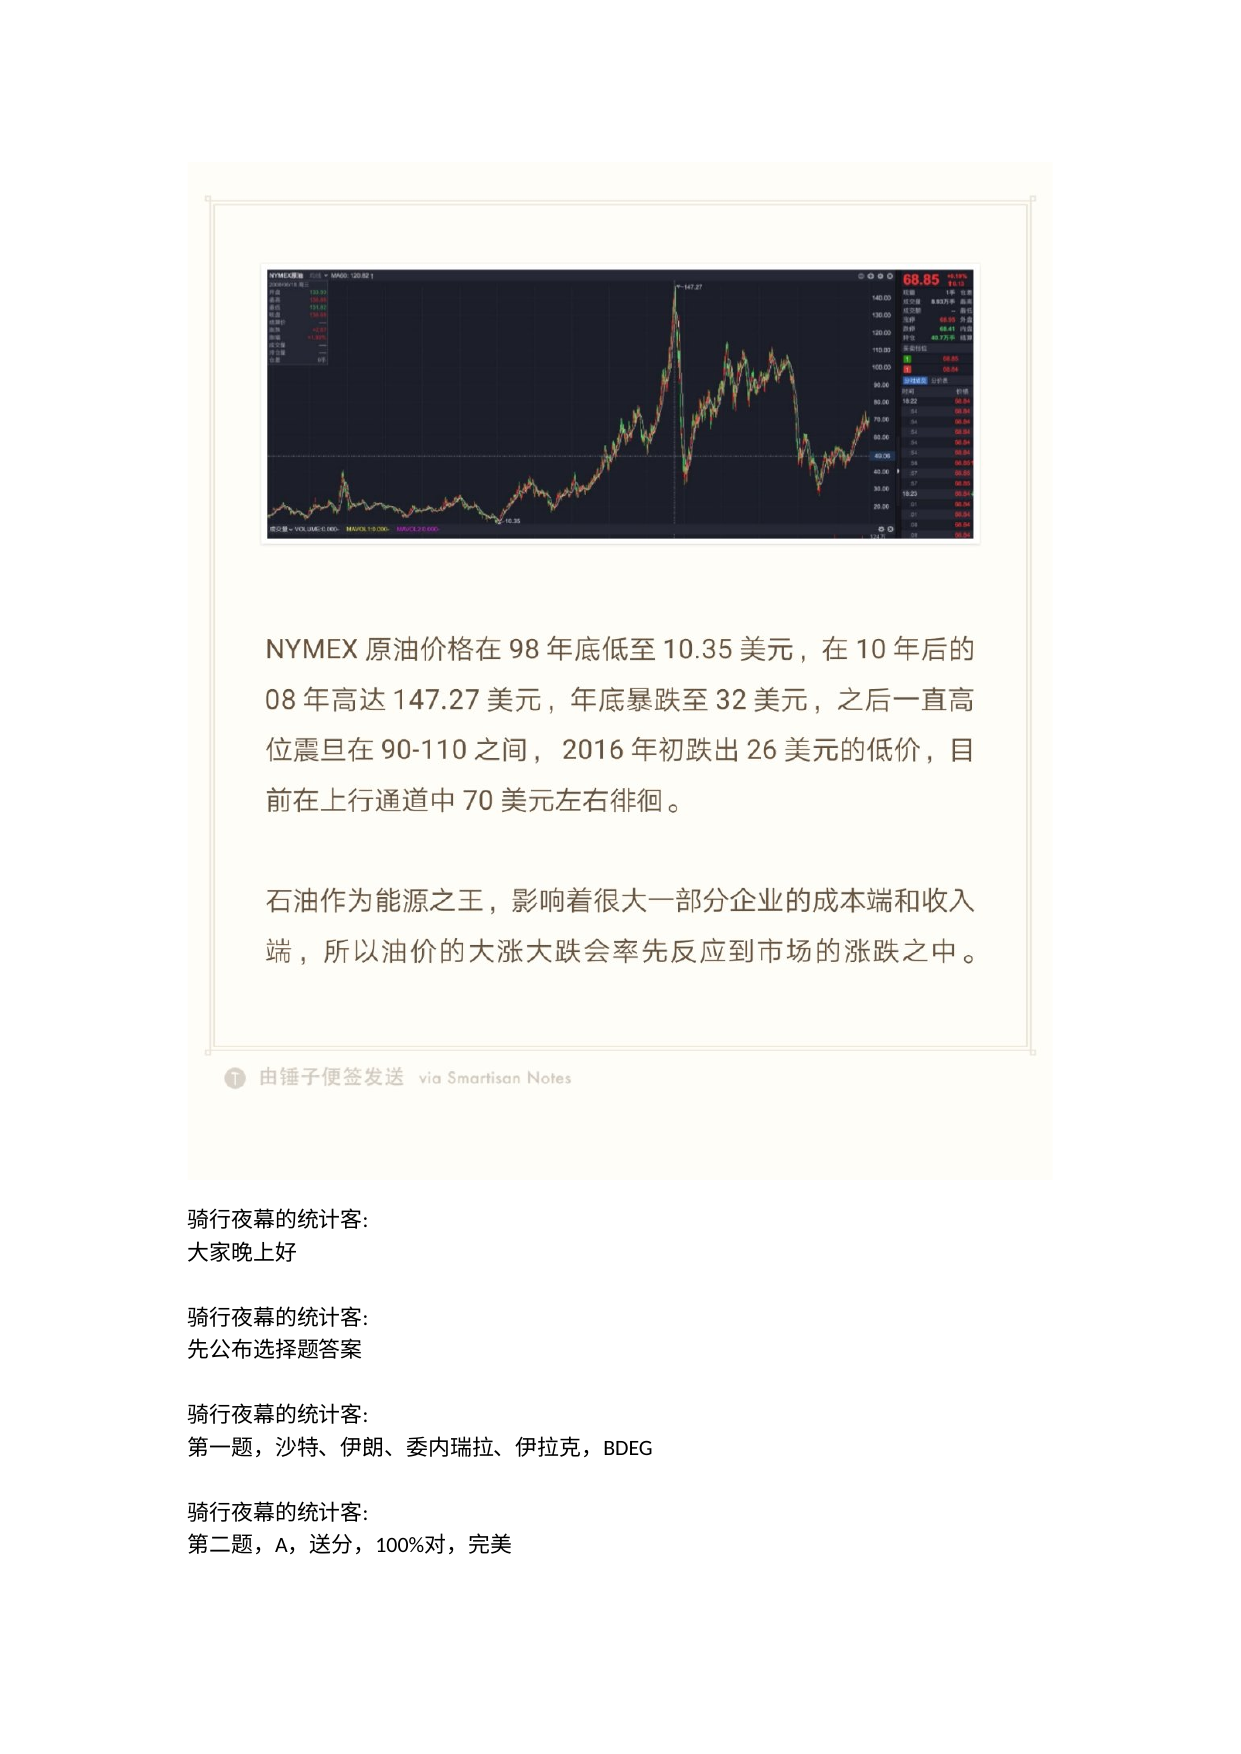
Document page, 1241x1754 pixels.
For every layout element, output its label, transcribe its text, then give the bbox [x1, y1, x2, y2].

text 大家晚上好 [187, 1234, 1053, 1267]
text 骑行夜幕的统计客: [187, 1397, 1053, 1429]
text 先公布选择题答案 [187, 1332, 1053, 1364]
text 骑行夜幕的统计客: [187, 1202, 1053, 1234]
text 骑行夜幕的统计客: [187, 1494, 1053, 1527]
text 第一题，沙特、伊朗、委内瑞拉、伊拉克，BDEG [187, 1429, 1053, 1462]
text 第二题，A，送分，100%对，完美 [187, 1527, 1053, 1559]
picture [187, 162, 1053, 1180]
text 骑行夜幕的统计客: [187, 1299, 1053, 1332]
